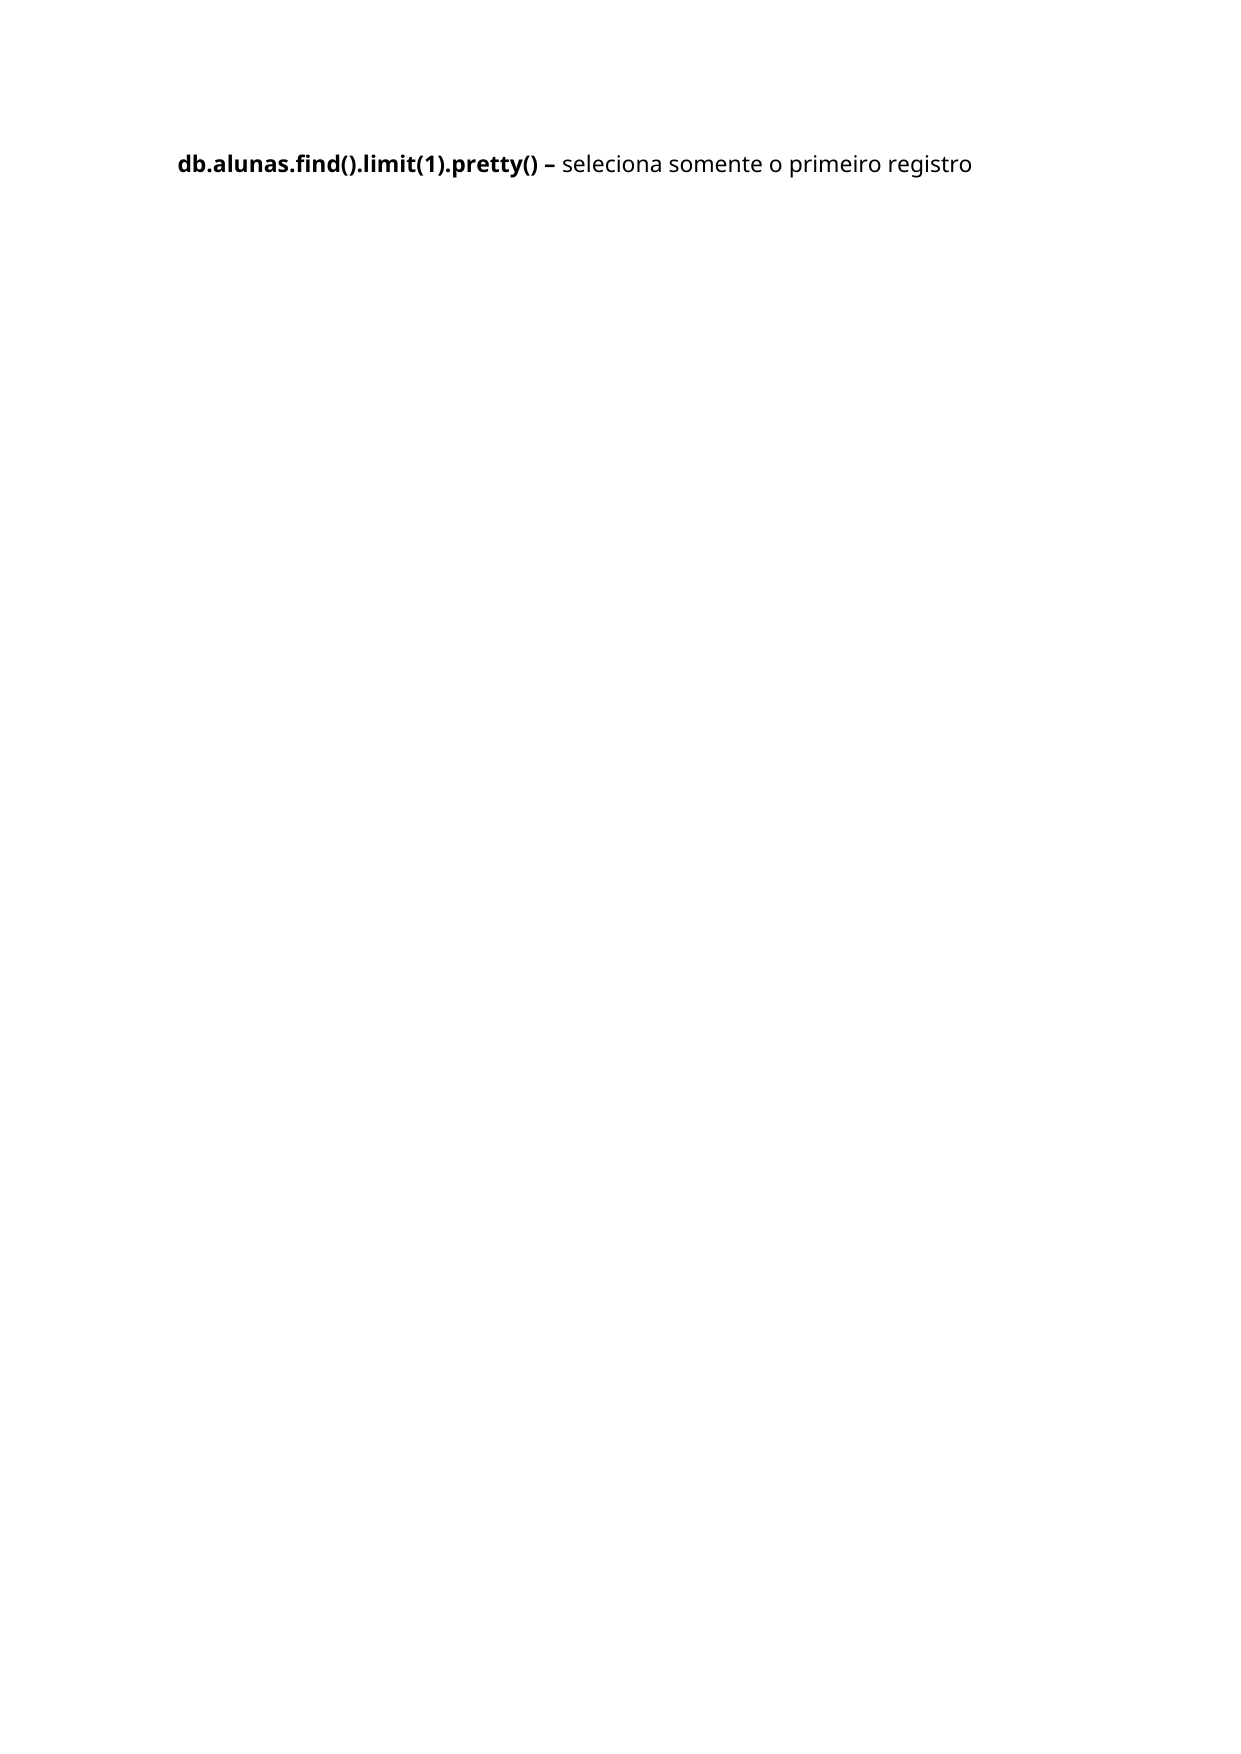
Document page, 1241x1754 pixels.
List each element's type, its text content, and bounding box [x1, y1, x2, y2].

text db.alunas.find().limit(1).pretty() – seleciona somente o primeiro registro [177, 148, 1063, 179]
